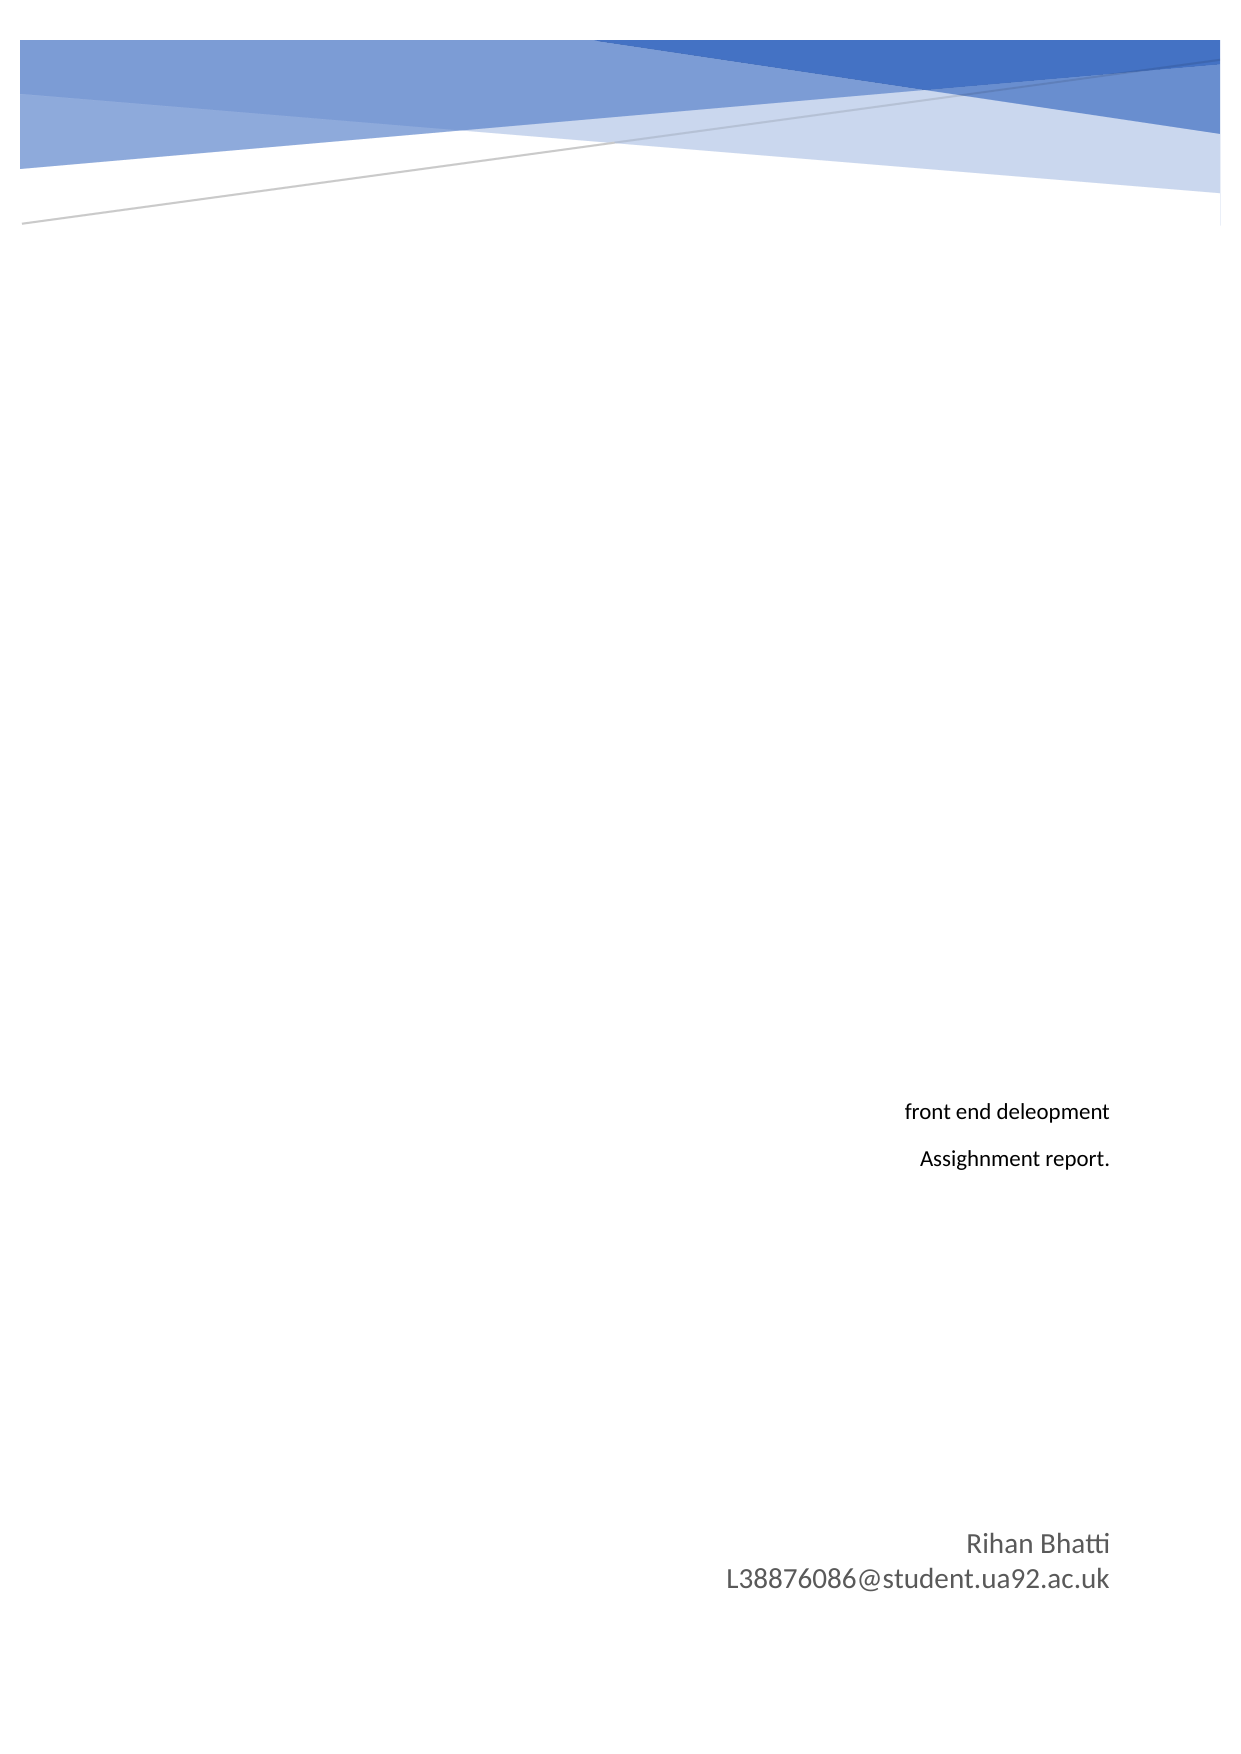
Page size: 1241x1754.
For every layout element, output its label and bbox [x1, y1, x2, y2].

picture [20, 40, 1221, 240]
